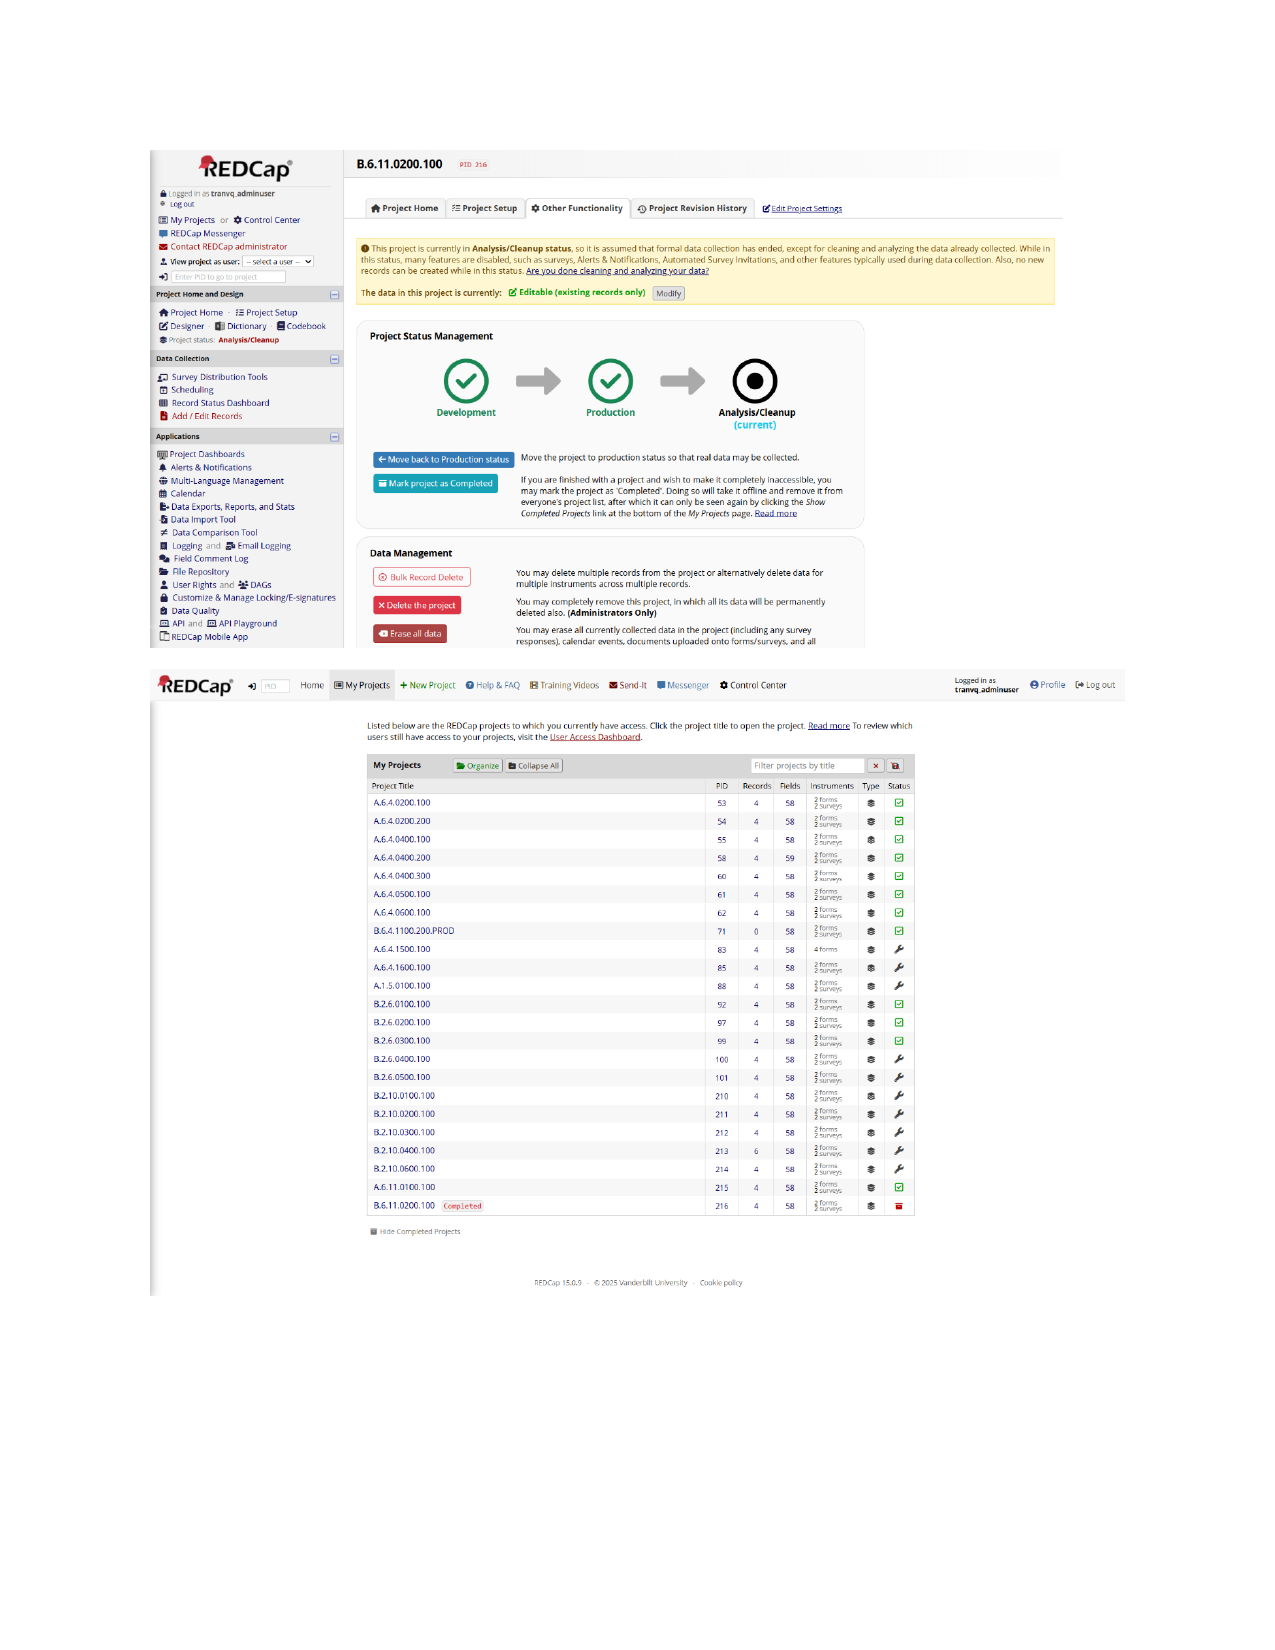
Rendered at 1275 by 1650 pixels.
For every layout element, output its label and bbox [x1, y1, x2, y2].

picture [150, 669, 1125, 1296]
picture [150, 150, 1063, 648]
